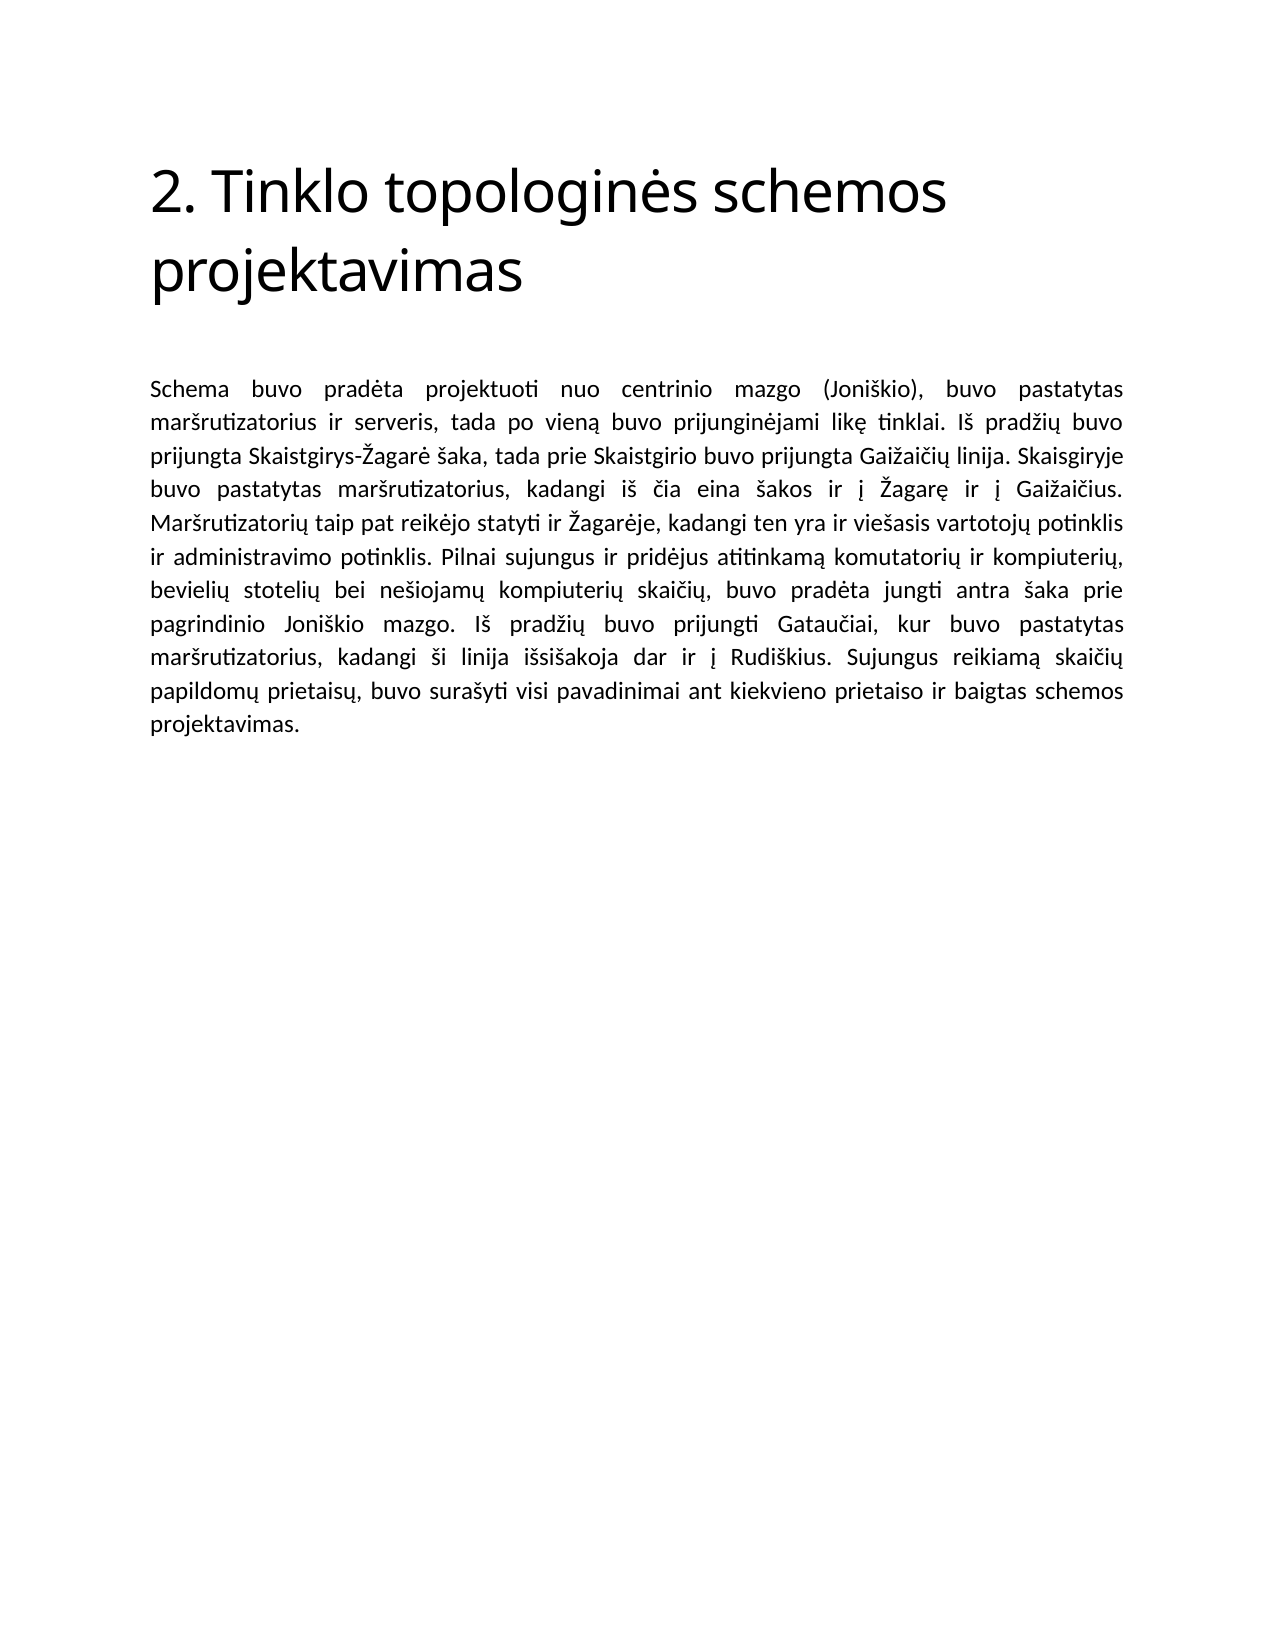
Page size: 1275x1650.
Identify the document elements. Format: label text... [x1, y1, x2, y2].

title 2. Tinklo topologinės schemos projektavimas [150, 150, 1125, 309]
text Schema buvo pradėta projektuoti nuo centrinio mazgo (Joniškio), buvo pastatytas maršrutizatorius ir serveris, tada po vieną buvo prijunginėjami likę tinklai. Iš pradžių buvo prijungta Skaistgirys-Žagarė šaka, tada prie Skaistgirio buvo prijungta Gaižaičių linija. Skaisgiryje buvo pastatytas maršrutizatorius, kadangi iš čia eina šakos ir į Žagarę ir į Gaižaičius. Maršrutizatorių taip pat reikėjo statyti ir Žagarėje, kadangi ten yra ir viešasis vartotojų potinklis ir administravimo potinklis. Pilnai sujungus ir pridėjus atitinkamą komutatorių ir kompiuterių, bevielių stotelių bei nešiojamų kompiuterių skaičių, buvo pradėta jungti antra šaka prie pagrindinio Joniškio mazgo. Iš pradžių buvo prijungti Gataučiai, kur buvo pastatytas maršrutizatorius, kadangi ši linija išsišakoja dar ir į Rudiškius. Sujungus reikiamą skaičių papildomų prietaisų, buvo surašyti visi pavadinimai ant kiekvieno prietaiso ir baigtas schemos projektavimas. [150, 373, 1125, 739]
